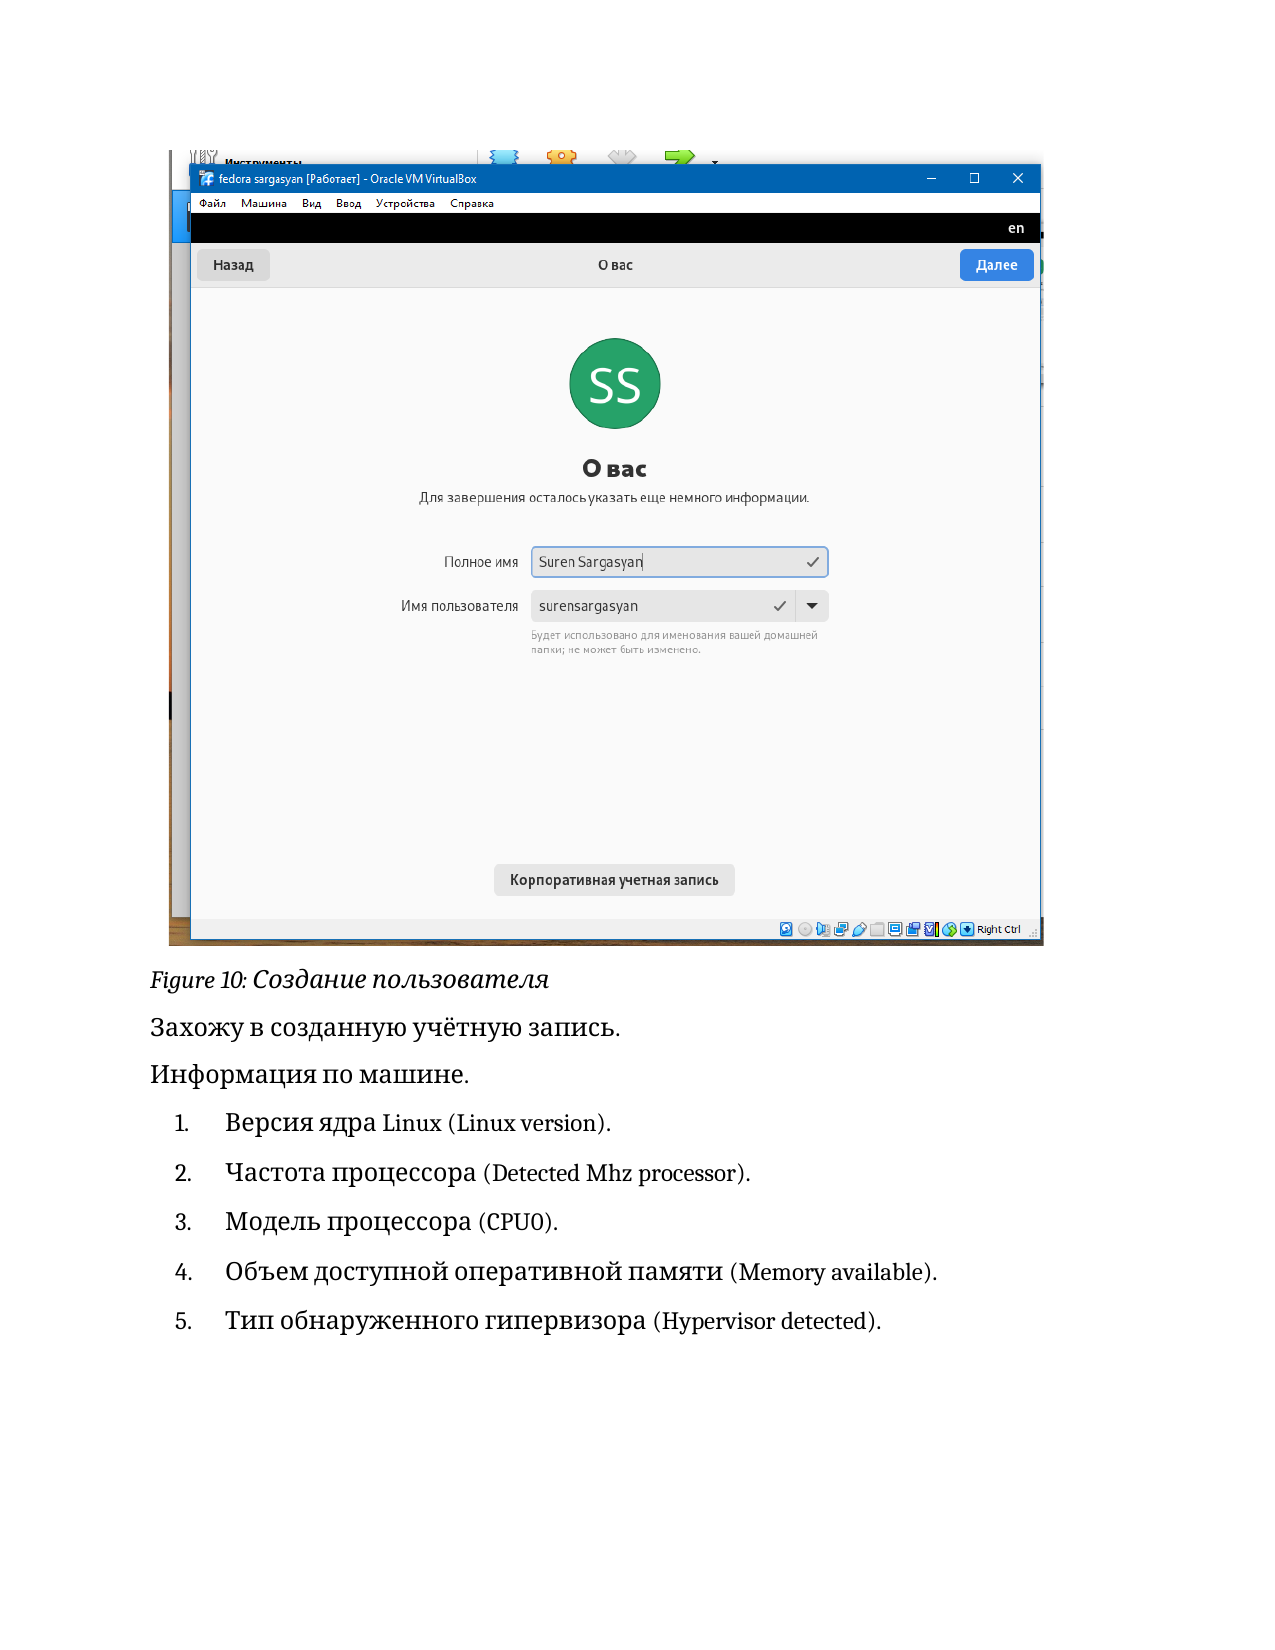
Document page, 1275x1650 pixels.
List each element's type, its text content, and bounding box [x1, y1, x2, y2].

text Захожу в созданную учётную запись. [150, 1014, 1125, 1043]
list Объем доступной оперативной памяти (Memory available). [175, 1258, 1125, 1286]
list Частота процессора (Detected Mhz processor). [175, 1158, 1125, 1187]
list Версия ядра Linux (Linux version). [175, 1109, 1125, 1138]
picture [168, 150, 1044, 946]
list Модель процессора (CPU0). [175, 1208, 1125, 1237]
text Информация по машине. [150, 1061, 1125, 1090]
text Figure 10: Создание пользователя [150, 966, 1125, 995]
list Тип обнаруженного гипервизора (Hypervisor detected). [175, 1307, 1125, 1336]
